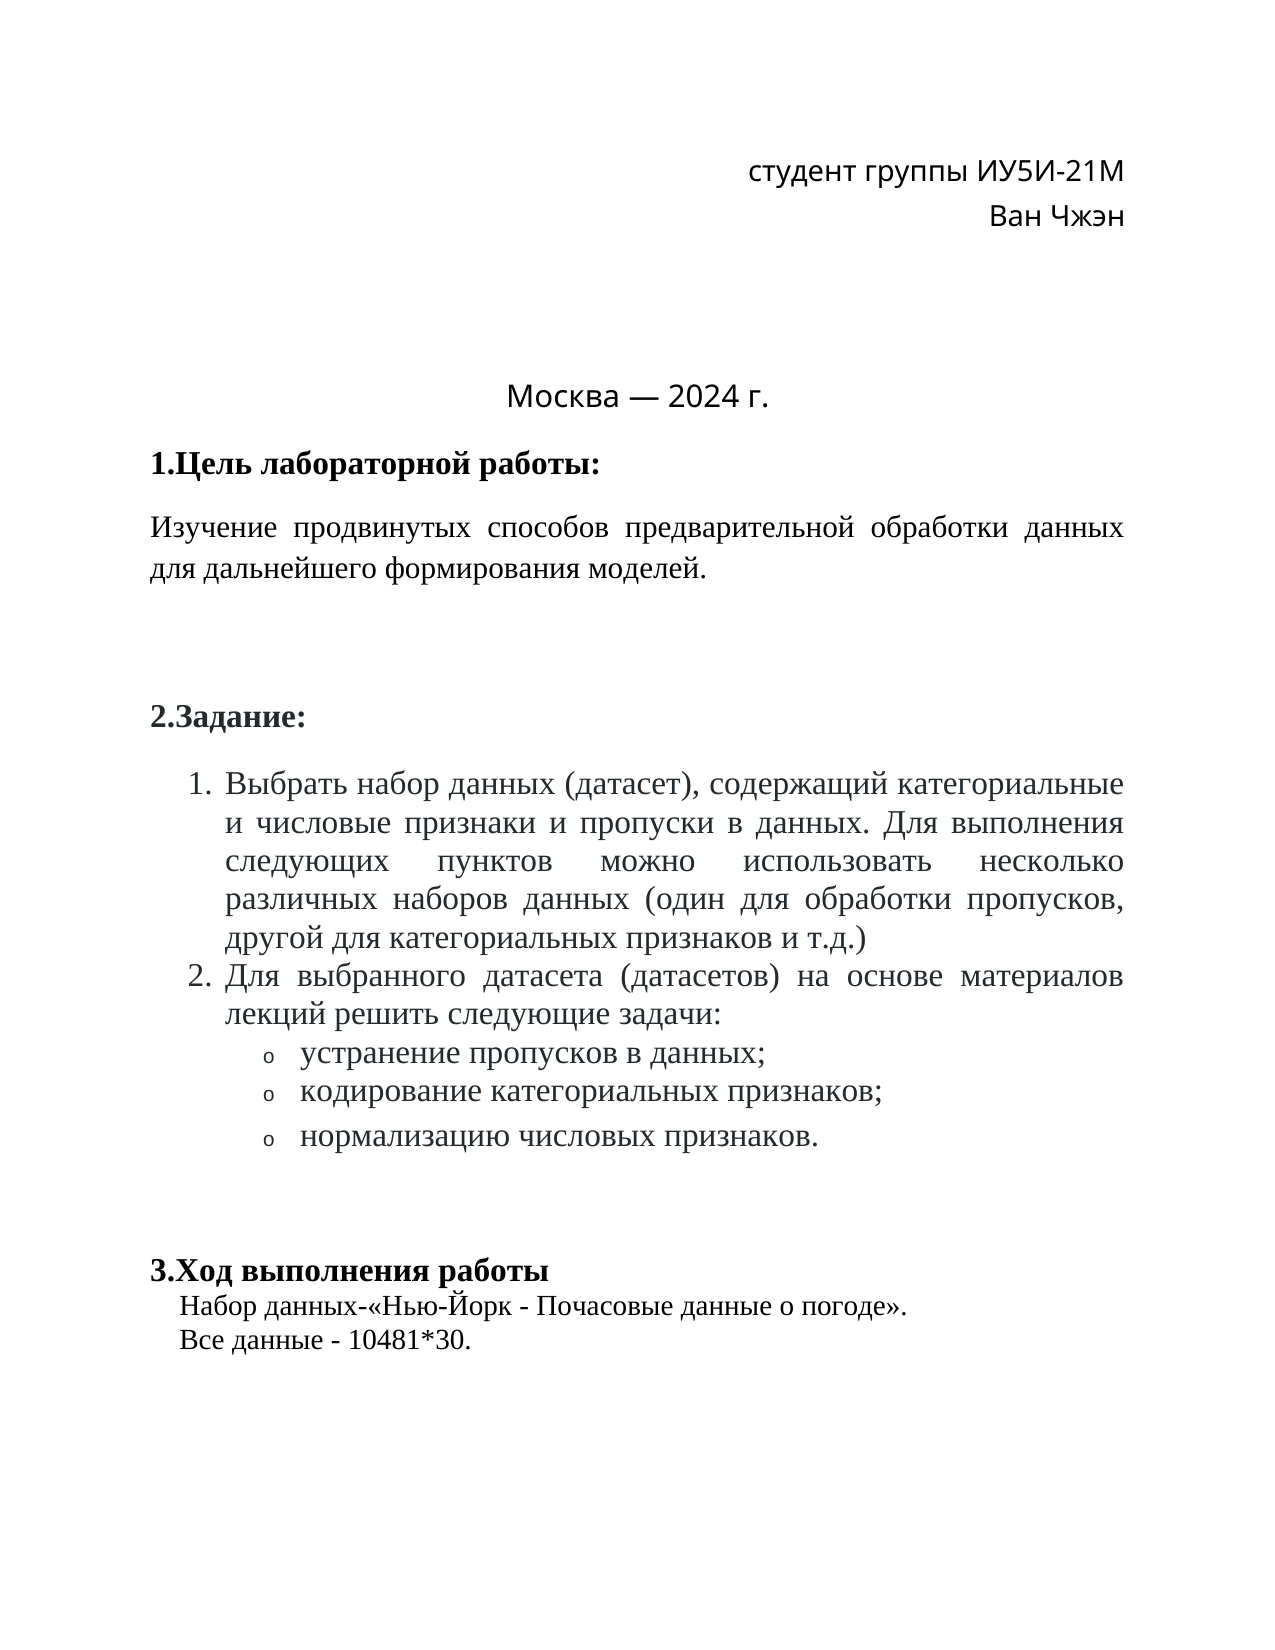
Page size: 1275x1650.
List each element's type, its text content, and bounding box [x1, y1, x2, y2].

list кодирование категориальных признаков; [262, 1070, 1125, 1108]
list устранение пропусков в данных; [262, 1032, 1125, 1070]
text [150, 150, 1125, 235]
list Для выбранного датасета (датасетов) на основе материалов лекций решить следующие задачи: [187, 955, 1125, 1032]
text Все данные - 10481*30. [150, 1322, 1125, 1355]
list Выбрать набор данных (датасет), содержащий категориальные и числовые признаки и пропуски в данных. Для выполнения следующих пунктов можно использовать несколько различных наборов данных (один для обработки пропусков, другой для категориальных признаков и т.д.) [187, 763, 1125, 955]
list нормализацию числовых признаков. [262, 1115, 1125, 1153]
text 1.Цель лабораторной работы: [150, 443, 1125, 482]
text Набор данных-«Нью-Йорк - Почасовые данные о погоде». [150, 1288, 1125, 1322]
text Москва — 2024 г. [150, 374, 1125, 416]
text 3.Ход выполнения работы [150, 1250, 1125, 1288]
text Изучение продвинутых способов предварительной обработки данных для дальнейшего формирования моделей. [150, 508, 1125, 586]
text 2.Задание: [150, 696, 1125, 734]
